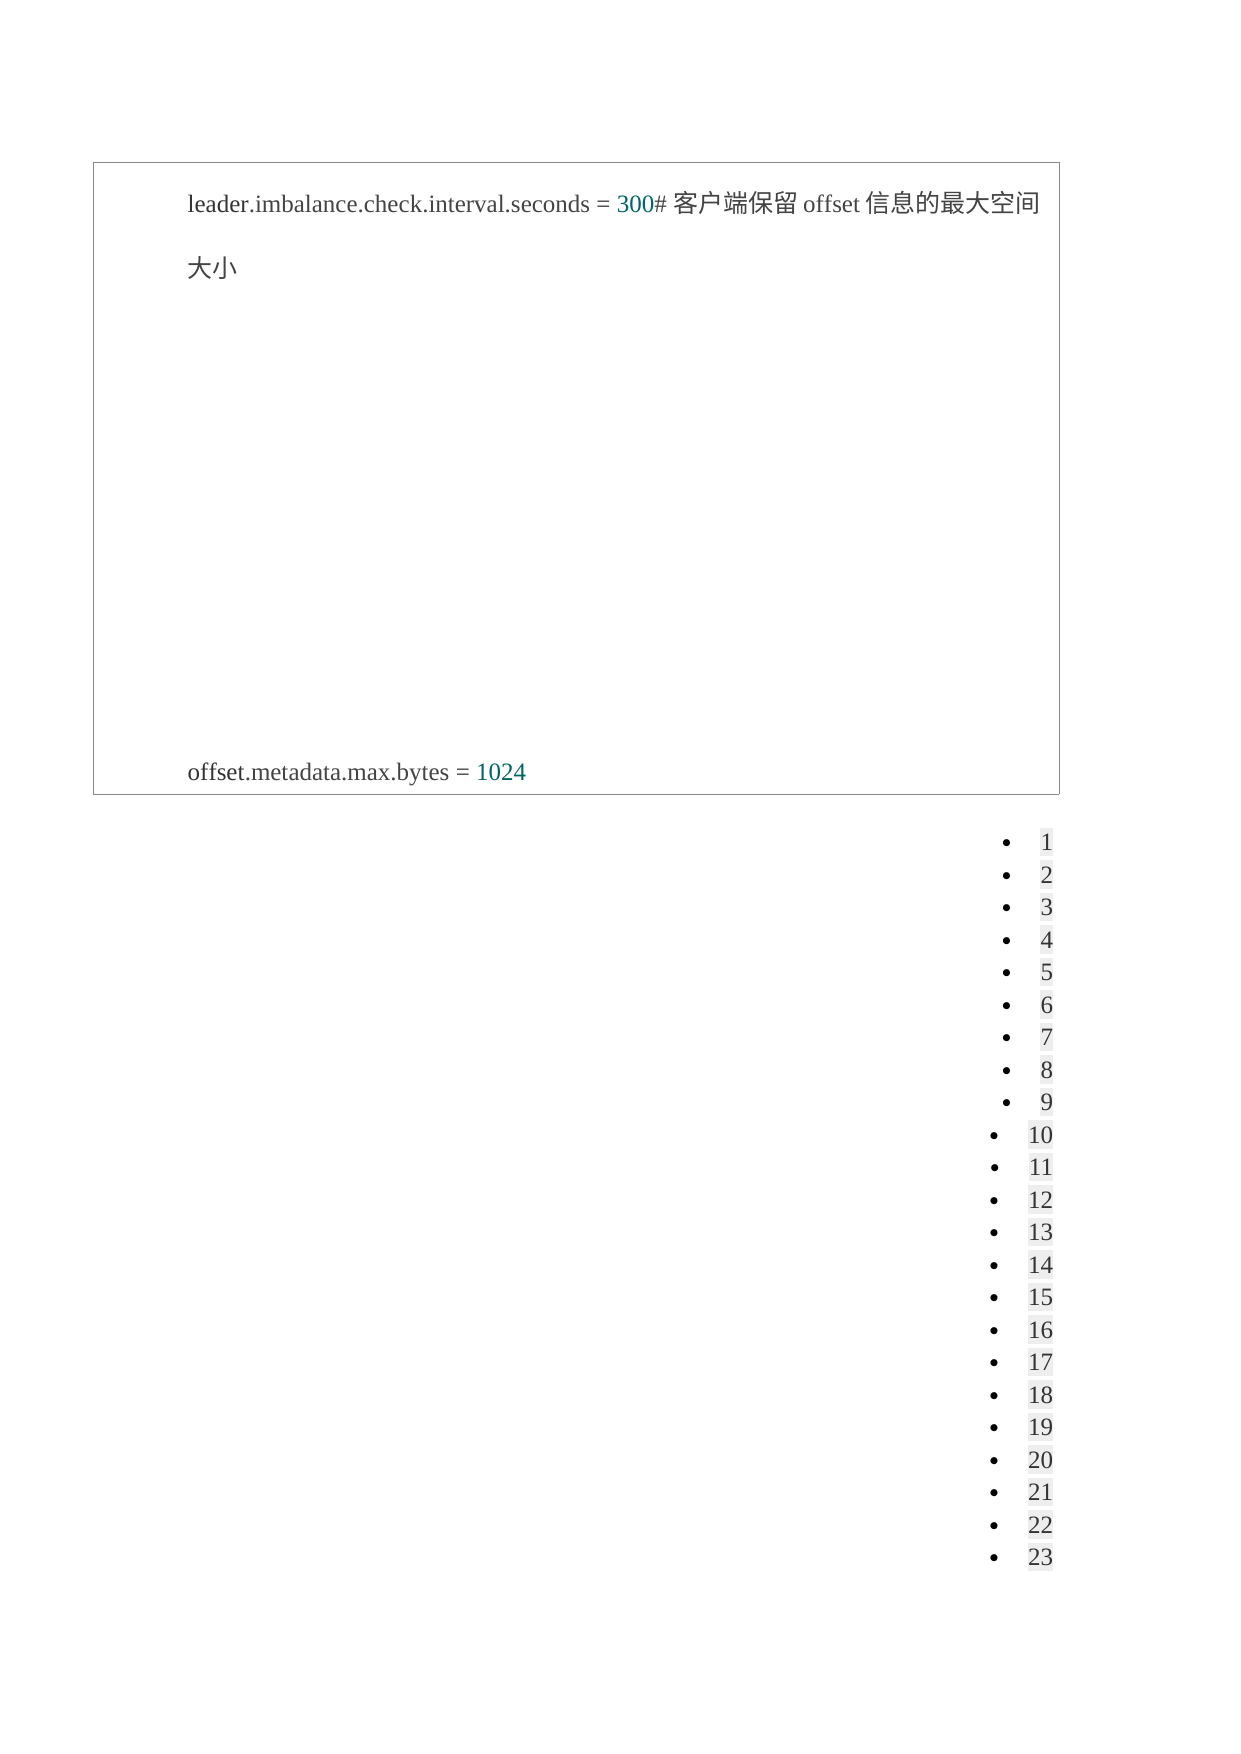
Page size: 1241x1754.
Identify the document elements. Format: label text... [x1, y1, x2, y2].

list 7 [150, 1021, 1053, 1053]
list 23 [150, 1541, 1053, 1573]
list 18 [150, 1378, 1053, 1411]
list 4 [150, 923, 1053, 956]
list 15 [150, 1281, 1053, 1313]
list 17 [150, 1346, 1053, 1378]
list 10 [150, 1118, 1053, 1151]
list 2 [150, 858, 1053, 891]
list 1 [150, 826, 1053, 858]
list 6 [150, 988, 1053, 1021]
text leader.imbalance.check.interval.seconds = 300# 客户端保留offset信息的最大空间大小 [94, 163, 1059, 299]
list 8 [150, 1053, 1053, 1086]
list 11 [150, 1151, 1053, 1183]
text offset.metadata.max.bytes = 1024 [94, 748, 1059, 794]
list 12 [150, 1183, 1053, 1216]
list 20 [150, 1443, 1053, 1476]
list 3 [150, 891, 1053, 923]
list 9 [150, 1086, 1053, 1118]
list 14 [150, 1248, 1053, 1281]
list 16 [150, 1313, 1053, 1346]
list 19 [150, 1411, 1053, 1443]
list 21 [150, 1476, 1053, 1508]
list 13 [150, 1216, 1053, 1248]
list 5 [150, 956, 1053, 988]
list 22 [150, 1508, 1053, 1541]
